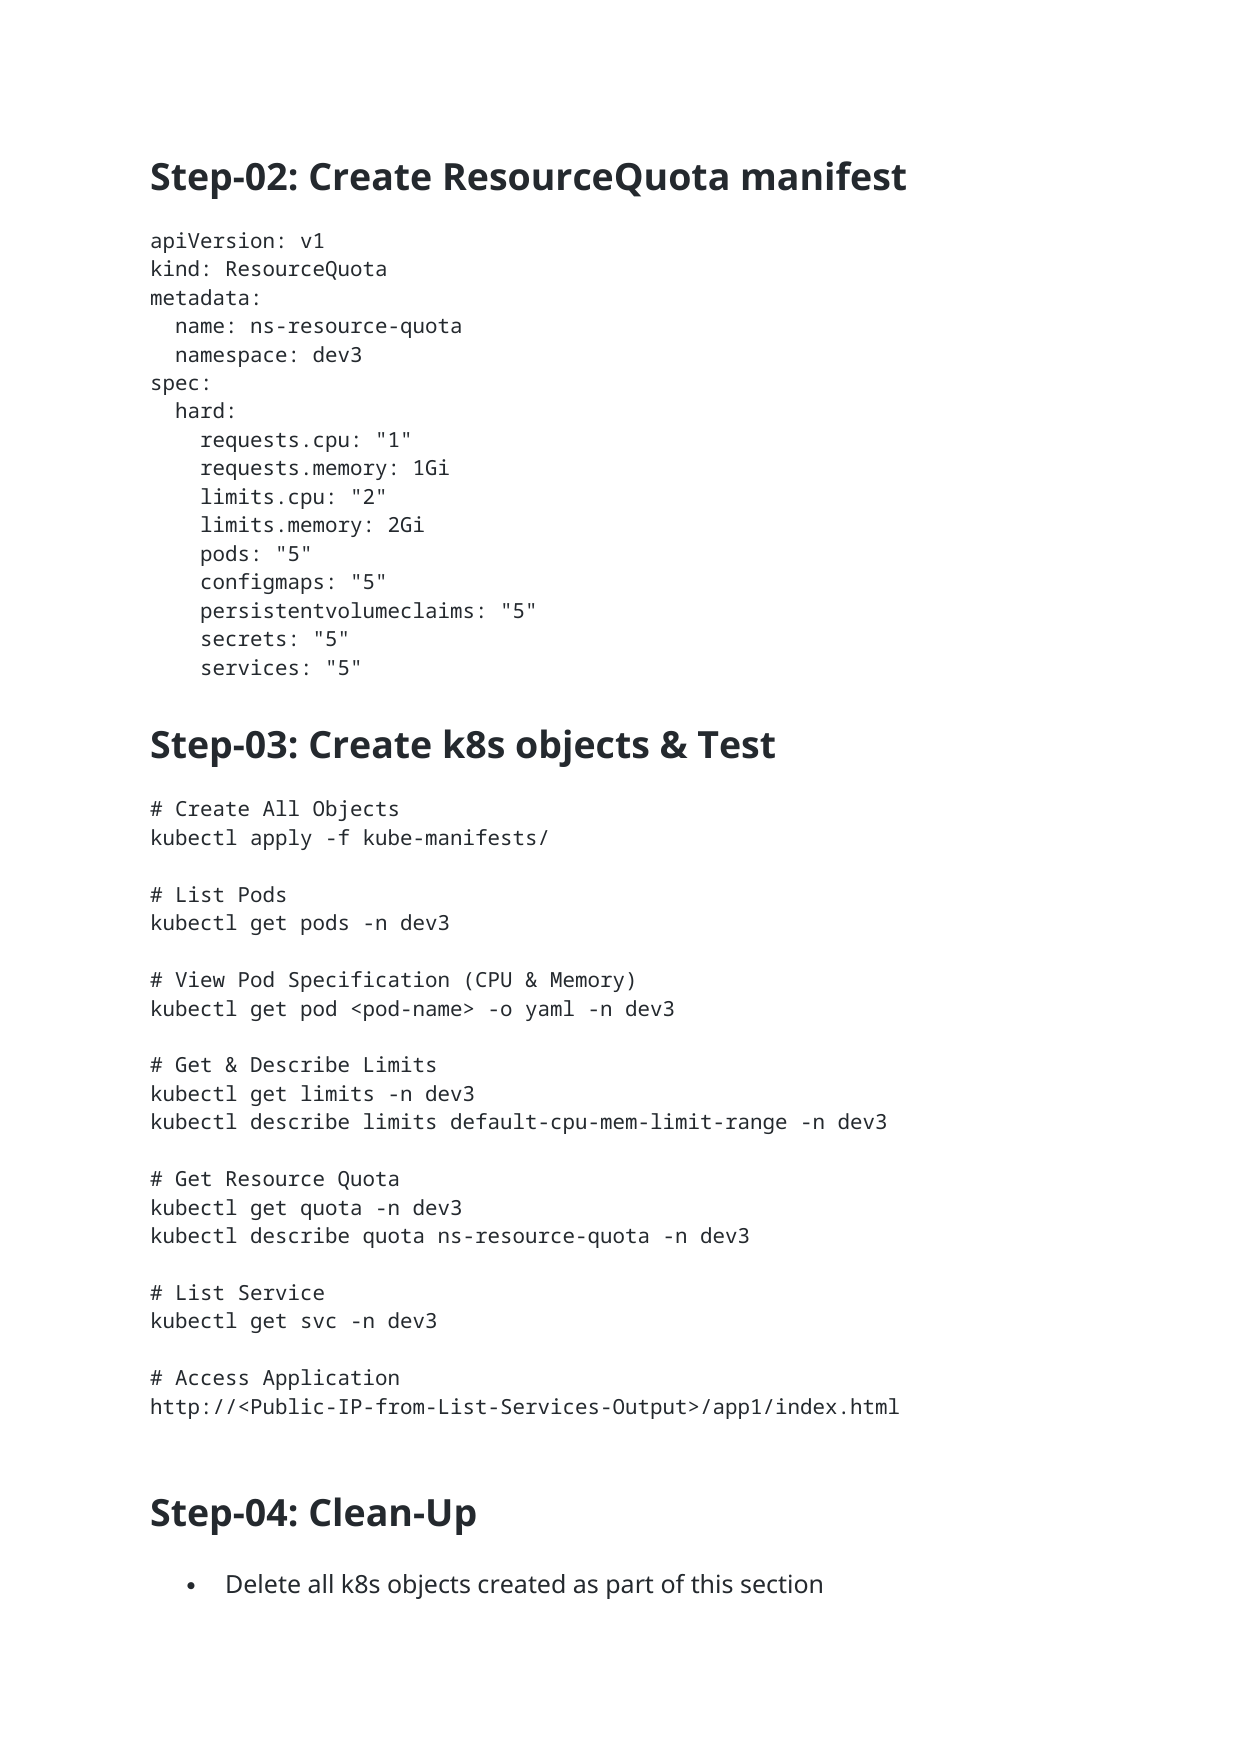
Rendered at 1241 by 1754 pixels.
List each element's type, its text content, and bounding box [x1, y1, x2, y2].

text configmaps: "5" [150, 567, 1090, 596]
text limits.cpu: "2" [150, 482, 1090, 510]
list Delete all k8s objects created as part of this section [187, 1566, 1090, 1600]
text Step-03: Create k8s objects & Test [150, 718, 1090, 769]
text pods: "5" [150, 539, 1090, 567]
text # View Pod Specification (CPU & Memory) [150, 965, 1090, 994]
text hard: [150, 397, 1090, 425]
text persistentvolumeclaims: "5" [150, 596, 1090, 624]
text kubectl apply -f kube-manifests/ [150, 823, 1090, 851]
text Step-04: Clean-Up [150, 1486, 1090, 1537]
text namespace: dev3 [150, 340, 1090, 368]
text spec: [150, 368, 1090, 397]
text kubectl get svc -n dev3 [150, 1306, 1090, 1335]
text # Create All Objects [150, 794, 1090, 823]
text kubectl get pods -n dev3 [150, 908, 1090, 937]
text kubectl get limits -n dev3 [150, 1079, 1090, 1107]
text # List Pods [150, 880, 1090, 908]
text kubectl describe quota ns-resource-quota -n dev3 [150, 1221, 1090, 1249]
text apiVersion: v1 [150, 226, 1090, 254]
text # Get Resource Quota [150, 1164, 1090, 1193]
text kubectl describe limits default-cpu-mem-limit-range -n dev3 [150, 1107, 1090, 1136]
text # Access Application [150, 1363, 1090, 1392]
text requests.memory: 1Gi [150, 453, 1090, 482]
text metadata: [150, 283, 1090, 311]
text kubectl get pod <pod-name> -o yaml -n dev3 [150, 994, 1090, 1022]
text secrets: "5" [150, 624, 1090, 653]
text Step-02: Create ResourceQuota manifest [150, 150, 1090, 201]
text # List Service [150, 1278, 1090, 1306]
text # Get & Describe Limits [150, 1051, 1090, 1079]
text kubectl get quota -n dev3 [150, 1193, 1090, 1221]
text kind: ResourceQuota [150, 254, 1090, 283]
text limits.memory: 2Gi [150, 510, 1090, 539]
text http://<Public-IP-from-List-Services-Output>/app1/index.html [150, 1392, 1090, 1420]
text services: "5" [150, 653, 1090, 681]
text name: ns-resource-quota [150, 311, 1090, 340]
text requests.cpu: "1" [150, 425, 1090, 453]
